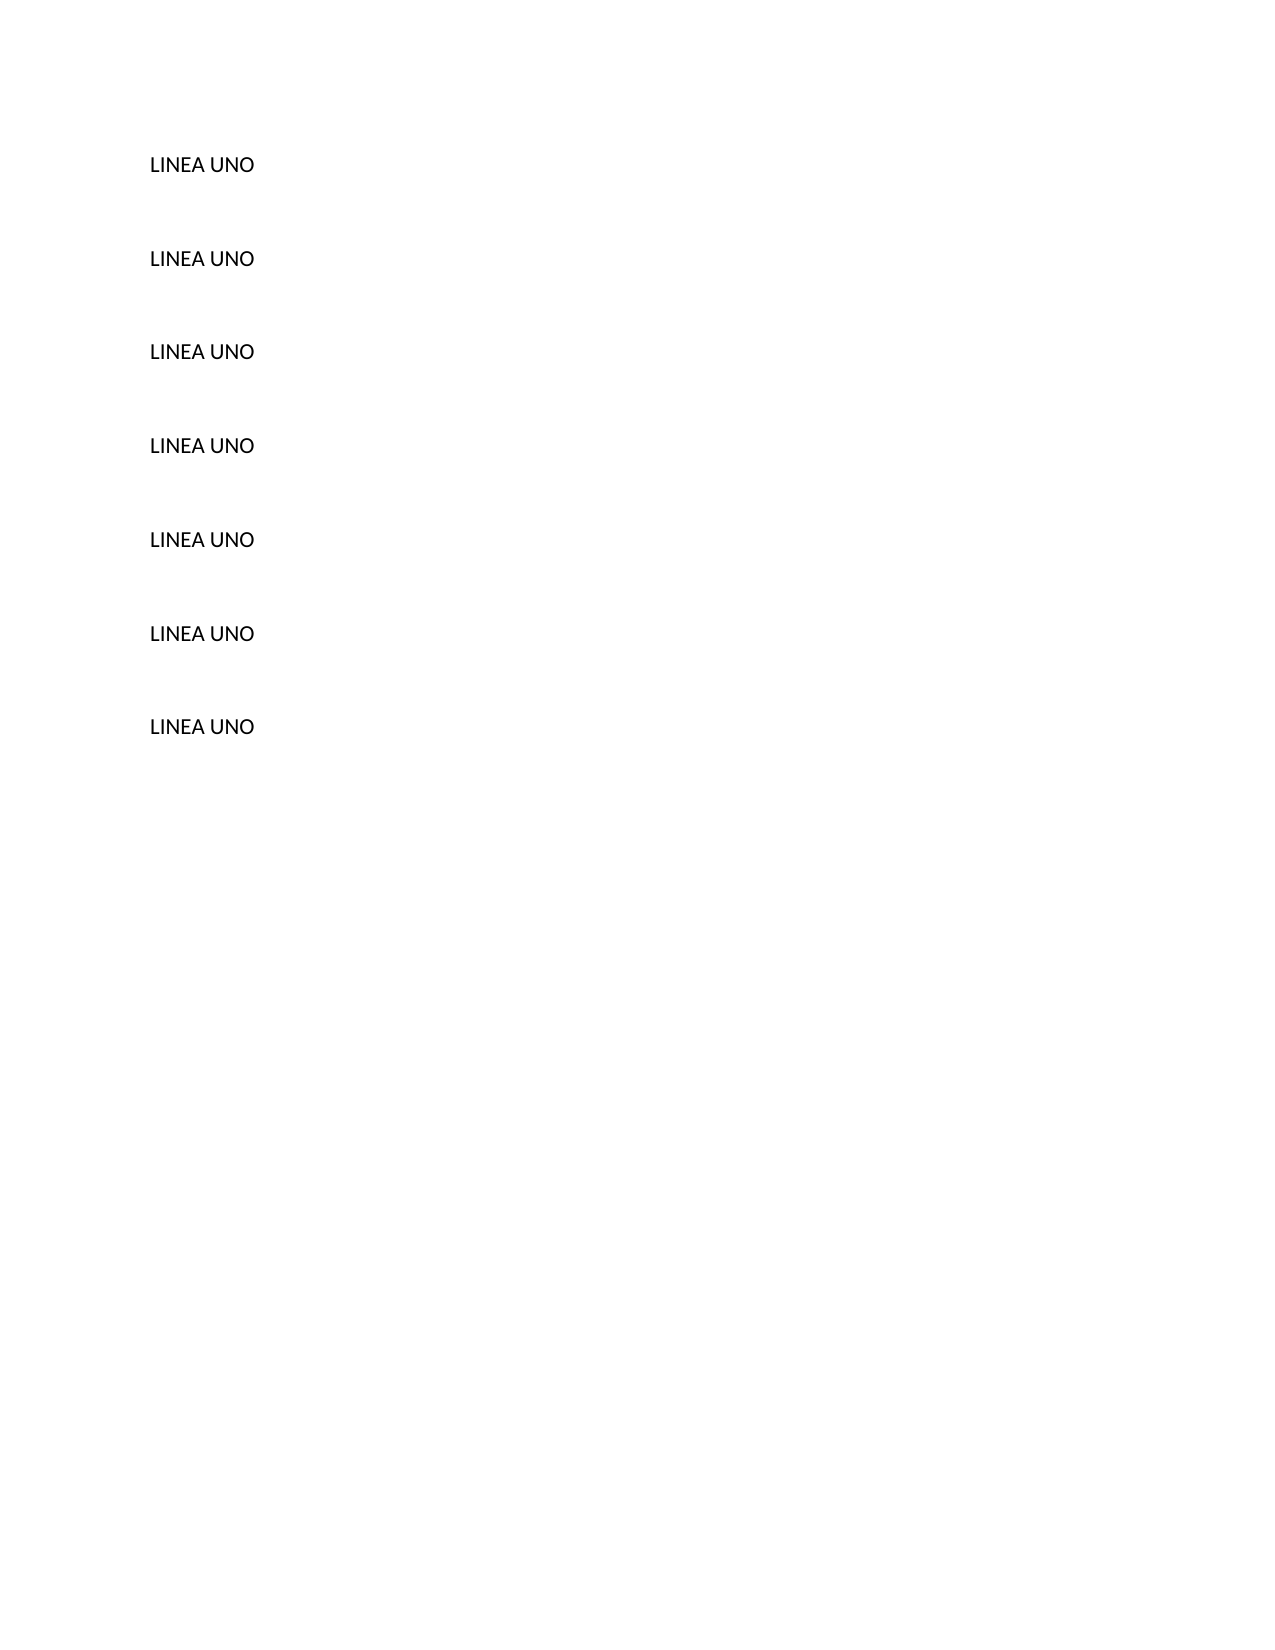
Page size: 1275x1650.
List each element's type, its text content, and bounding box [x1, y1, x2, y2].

text LINEA UNO [150, 337, 1125, 366]
text LINEA UNO [150, 619, 1125, 647]
text LINEA UNO [150, 525, 1125, 553]
text LINEA UNO [150, 150, 1125, 178]
text LINEA UNO [150, 244, 1125, 272]
text LINEA UNO [150, 431, 1125, 459]
text LINEA UNO [150, 712, 1125, 741]
